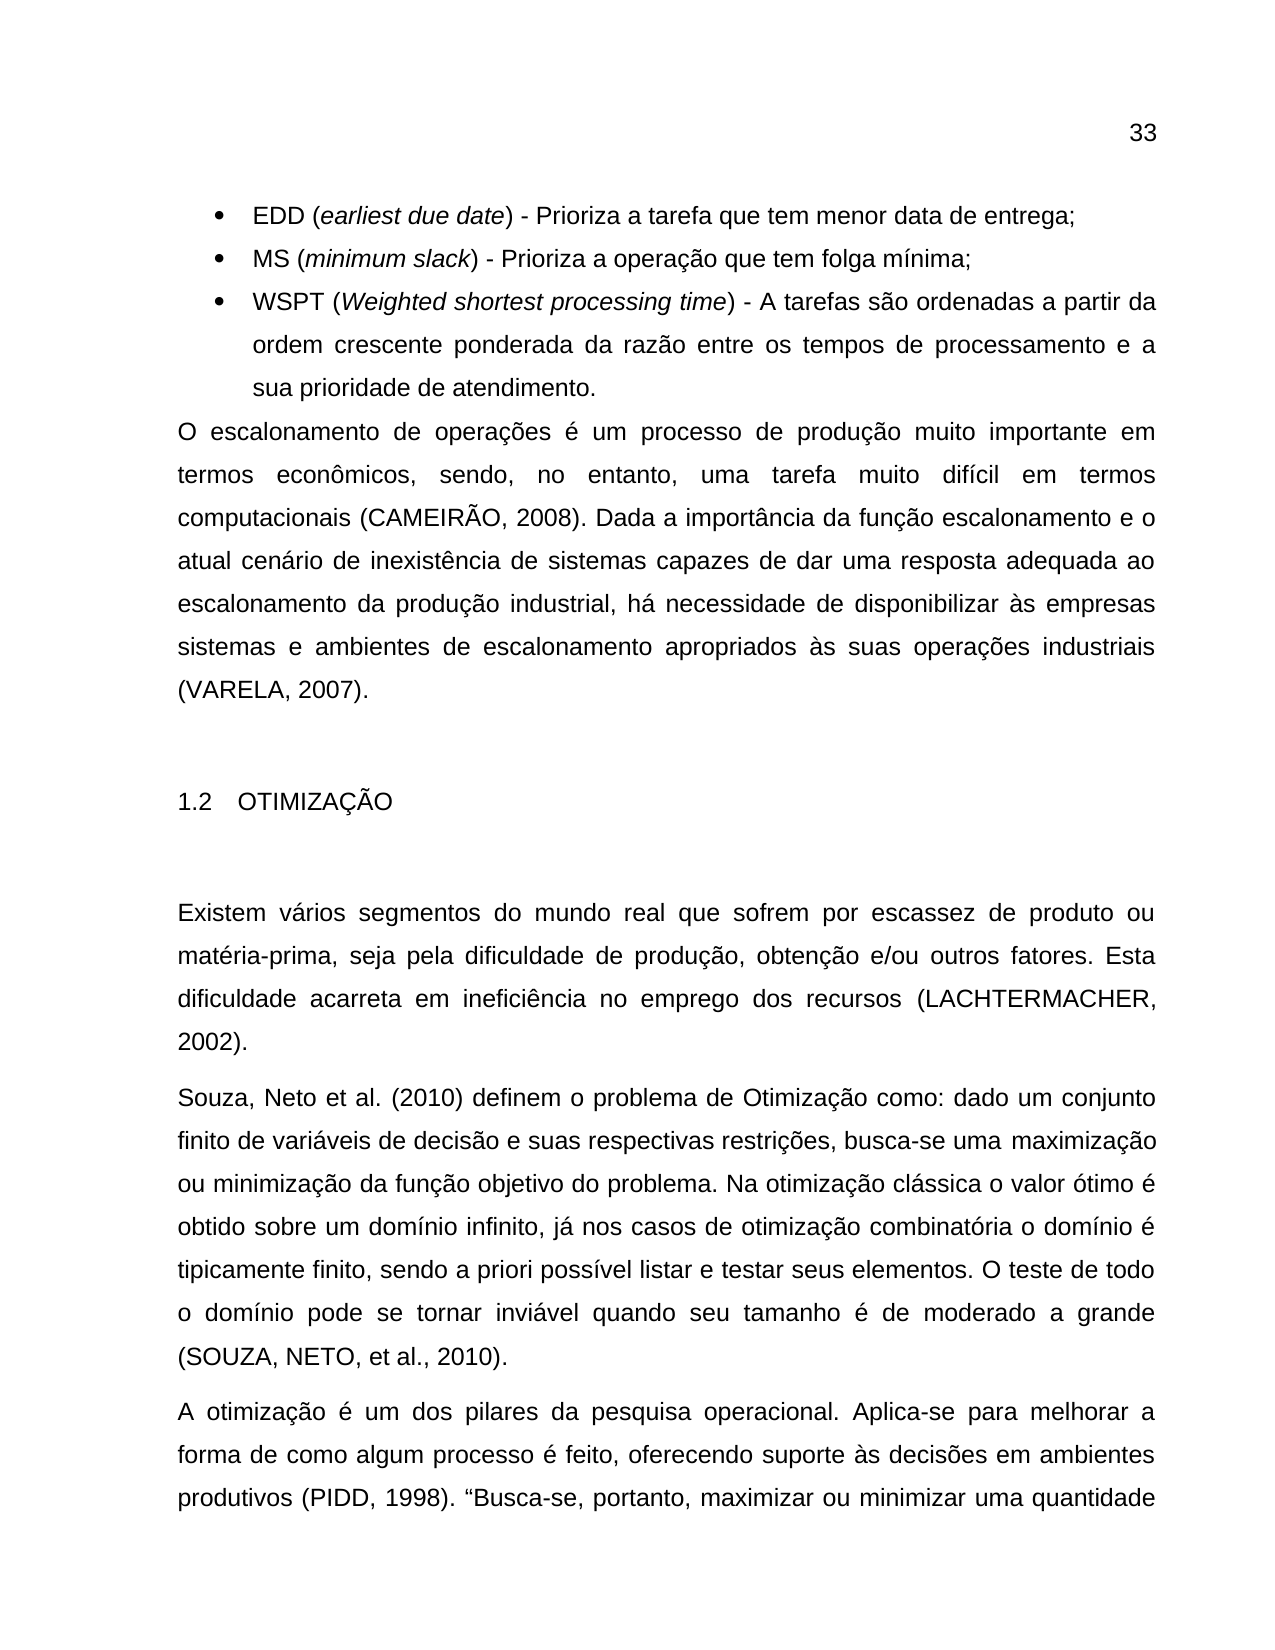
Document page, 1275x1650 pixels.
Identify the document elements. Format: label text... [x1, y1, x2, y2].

list MS (minimum slack) - Prioriza a operação que tem folga mínima; [215, 244, 1157, 273]
subtitle Otimização [177, 787, 1157, 815]
list EDD (earliest due date) - Prioriza a tarefa que tem menor data de entrega; [215, 201, 1157, 229]
text Souza, Neto et al. definem o problema de Otimização como: dado um conjunto finito de variáveis de decisão e suas respectivas restrições, busca-se uma maximização ou minimização da função objetivo do problema. Na otimização clássica o valor ótimo é obtido sobre um domínio infinito, já nos casos de otimização combinatória o domínio é tipicamente finito, sendo a priori possível listar e testar seus elementos. O teste de todo o domínio pode se tornar inviável quando seu tamanho é de moderado a grande . [177, 1083, 1157, 1370]
text Existem vários segmentos do mundo real que sofrem por escassez de produto ou matéria-prima, seja pela dificuldade de produção, obtenção e/ou outros fatores. Esta dificuldade acarreta em ineficiência no emprego dos recursos . [177, 898, 1157, 1056]
text O escalonamento de operações é um processo de produção muito importante em termos econômicos, sendo, no entanto, uma tarefa muito difícil em termos computacionais . Dada a importância da função escalonamento e o atual cenário de inexistência de sistemas capazes de dar uma resposta adequada ao escalonamento da produção industrial, há necessidade de disponibilizar às empresas sistemas e ambientes de escalonamento apropriados às suas operações industriais. [177, 417, 1157, 704]
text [177, 1397, 1157, 1512]
list WSPT (Weighted shortest processing time) - A tarefas são ordenadas a partir da ordem crescente ponderada da razão entre os tempos de processamento e a sua prioridade de atendimento. [215, 287, 1157, 402]
